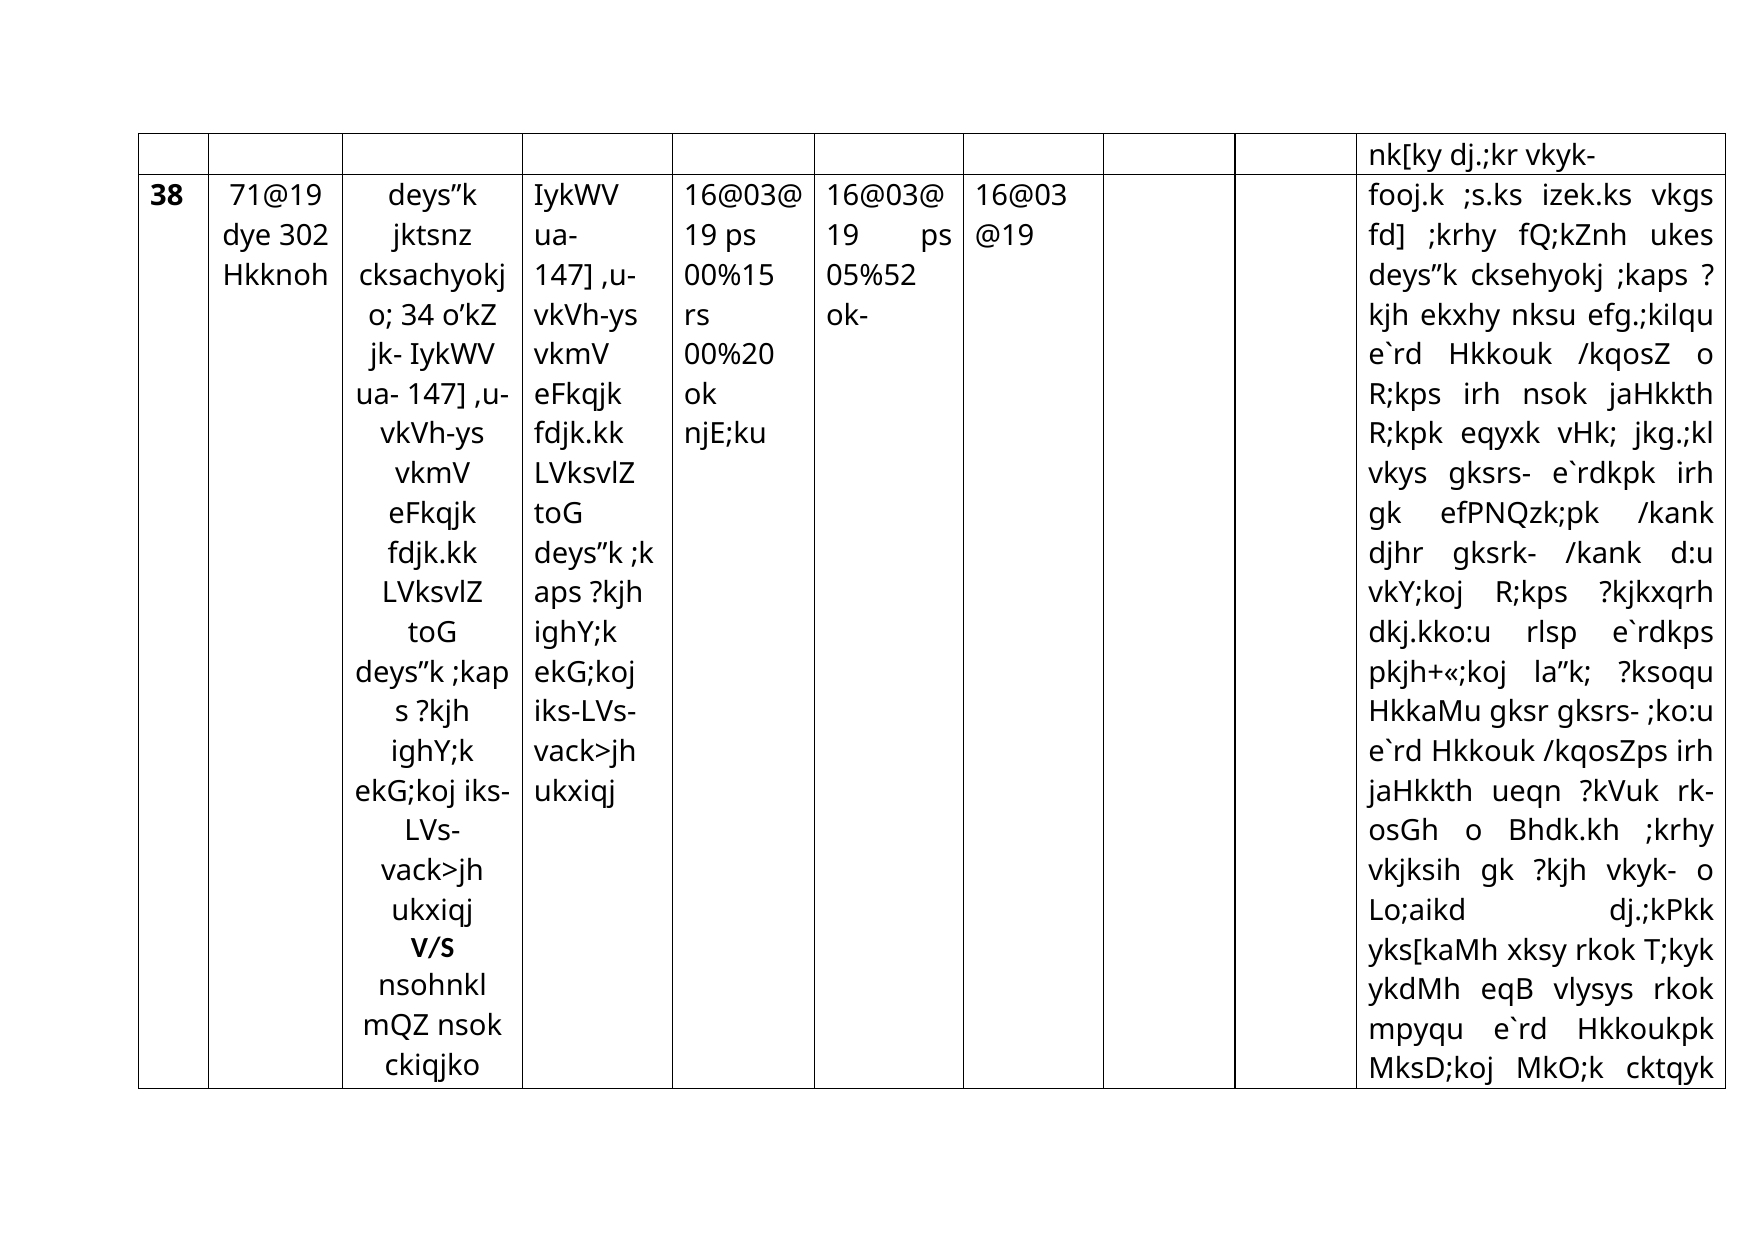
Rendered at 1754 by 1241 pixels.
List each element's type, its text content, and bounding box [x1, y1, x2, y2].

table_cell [209, 134, 342, 174]
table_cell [523, 134, 672, 174]
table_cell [673, 134, 814, 174]
table_cell 37 [139, 134, 208, 174]
table_cell 38 [139, 175, 208, 1087]
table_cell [343, 134, 522, 174]
table_cell [1236, 175, 1356, 1087]
table_cell [1104, 175, 1234, 1087]
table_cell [209, 175, 342, 1087]
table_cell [523, 175, 672, 1087]
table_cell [1357, 134, 1725, 174]
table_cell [343, 175, 522, 1087]
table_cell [815, 134, 963, 174]
table_cell [1236, 134, 1356, 174]
table_cell 16@03@19 [964, 175, 1103, 1087]
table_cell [673, 175, 814, 1087]
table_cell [1357, 175, 1725, 1087]
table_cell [815, 175, 963, 1087]
table_cell [964, 134, 1103, 174]
table_cell [1104, 134, 1234, 174]
